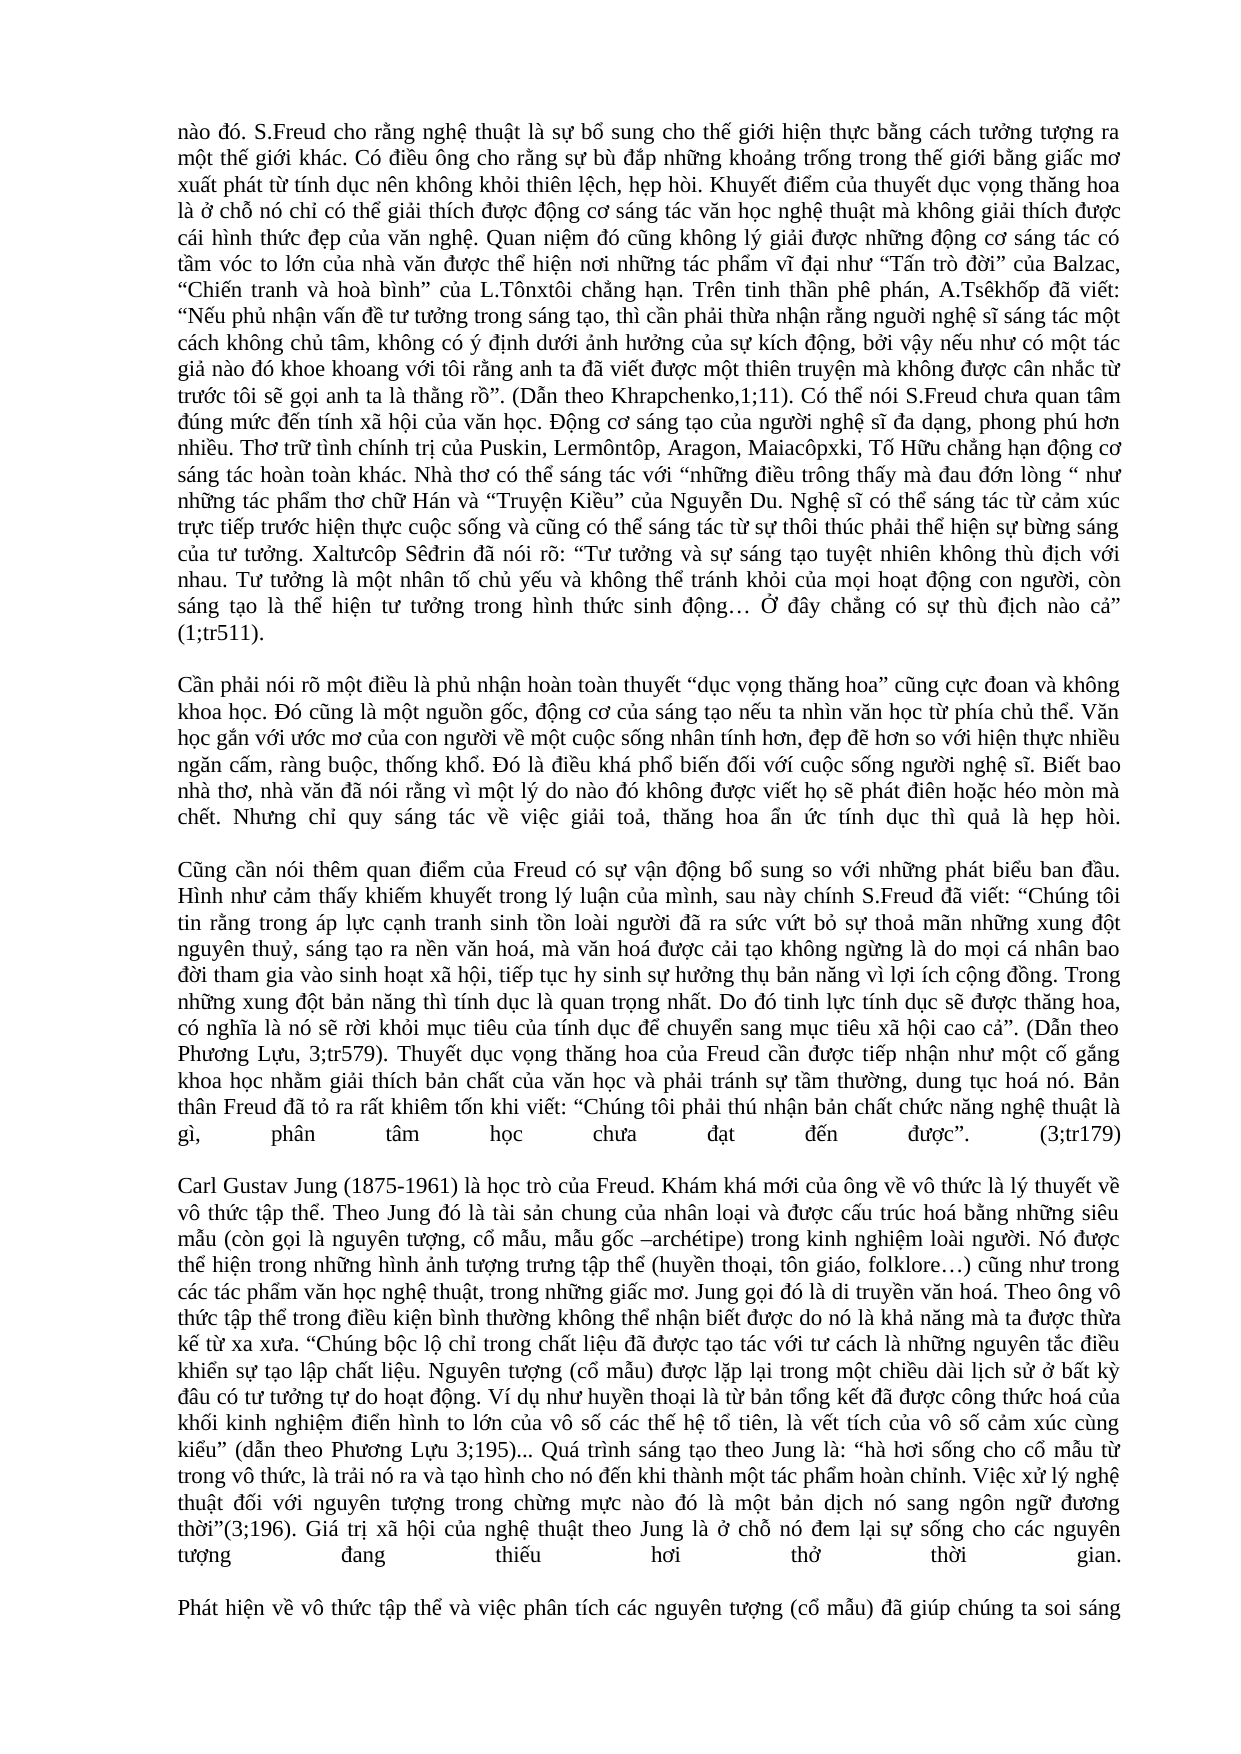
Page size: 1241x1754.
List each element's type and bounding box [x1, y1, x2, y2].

text [177, 118, 1122, 1620]
